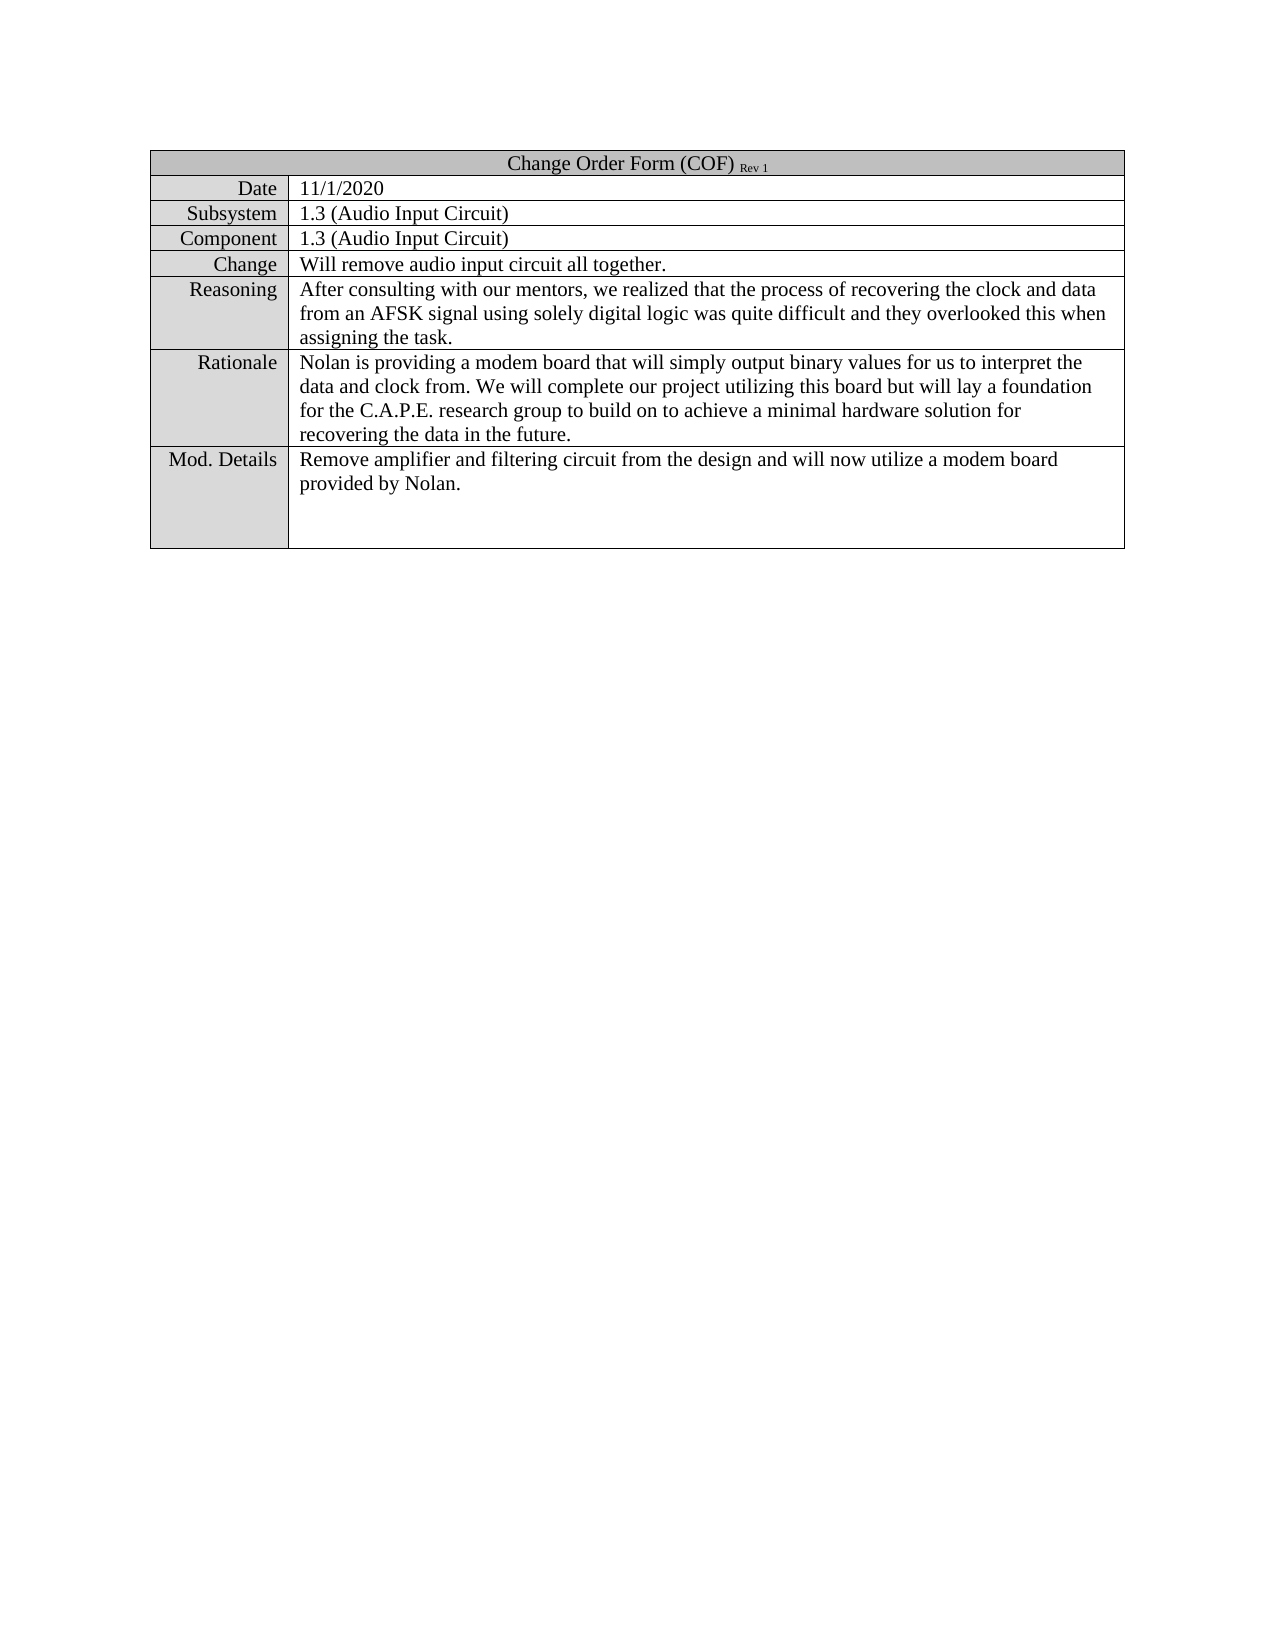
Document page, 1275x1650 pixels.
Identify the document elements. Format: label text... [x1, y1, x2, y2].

table_cell Will remove audio input circuit all together. [289, 251, 1124, 276]
table_header Change Order Form (COF) Rev 1 [151, 151, 1124, 175]
table_cell Change [151, 251, 288, 276]
table_cell After consulting with our mentors, we realized that the process of recovering the clock and data from an AFSK signal using solely digital logic was quite difficult and they overlooked this when assigning the task. [289, 277, 1124, 349]
table_cell Nolan is providing a modem board that will simply output binary values for us to interpret the data and clock from. We will complete our project utilizing this board but will lay a foundation for the C.A.P.E. research group to build on to achieve a minimal hardware solution for recovering the data in the future. [289, 350, 1124, 446]
table_cell Component [151, 226, 288, 250]
table_cell Rationale [151, 350, 288, 446]
table_cell Reasoning [151, 277, 288, 349]
table_cell Mod. Details [151, 447, 288, 548]
table_cell 1.3 (Audio Input Circuit) [289, 226, 1124, 250]
table_cell 1.3 (Audio Input Circuit) [289, 201, 1124, 225]
table_cell 11/1/2020 [289, 176, 1124, 200]
table_cell Date [151, 176, 288, 200]
table_cell Subsystem [151, 201, 288, 225]
table_cell Remove amplifier and filtering circuit from the design and will now utilize a modem board provided by Nolan. [289, 447, 1124, 548]
